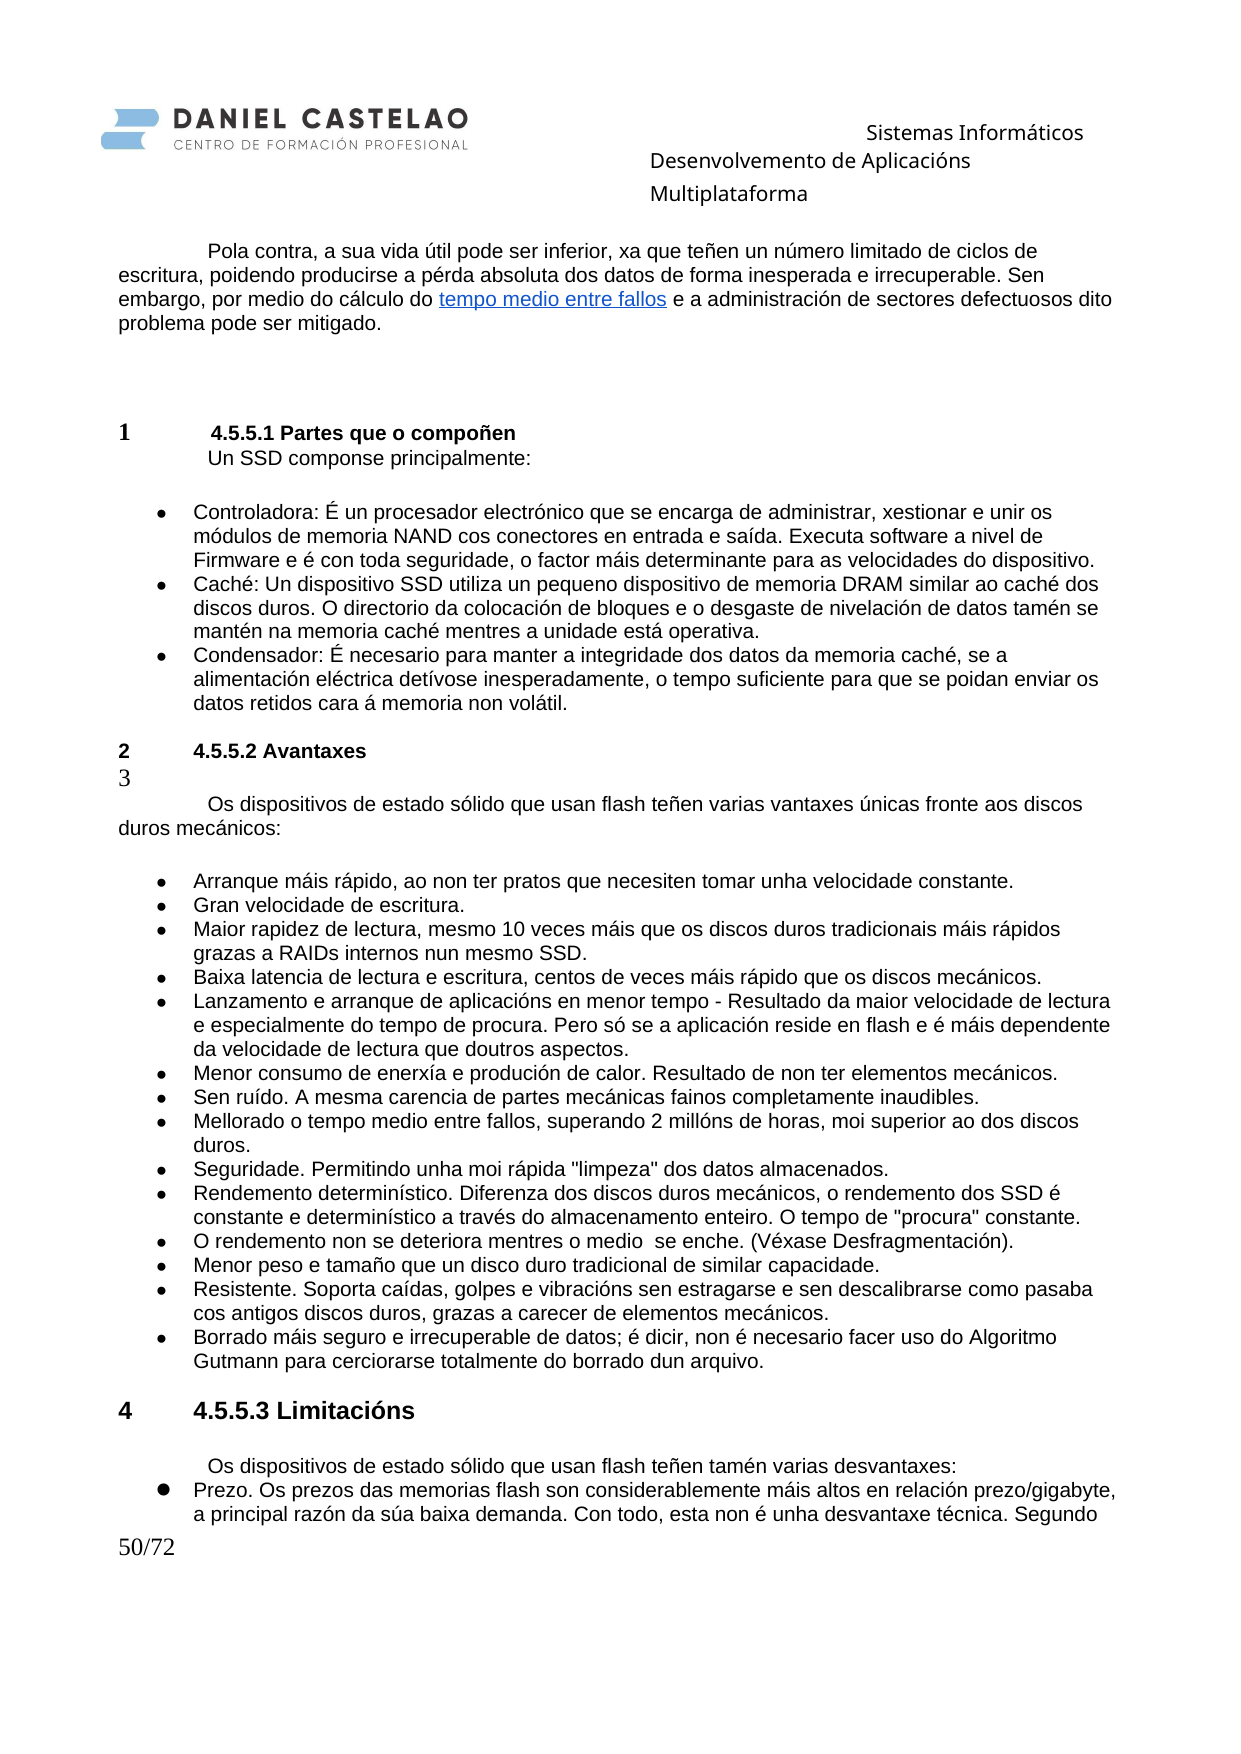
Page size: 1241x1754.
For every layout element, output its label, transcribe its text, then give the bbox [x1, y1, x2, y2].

list Seguridade. Permitindo unha moi rápida "limpeza" dos datos almacenados. [156, 1157, 1122, 1181]
list Rendemento determinístico. Diferenza dos discos duros mecánicos, o rendemento dos SSD é constante e determinístico a través do almacenamento enteiro. O tempo de "procura" constante. [156, 1181, 1122, 1229]
list Mellorado o tempo medio entre fallos, superando 2 millóns de horas, moi superior ao dos discos duros. [156, 1109, 1122, 1157]
subtitle 4.5.5.2 Avantaxes [118, 739, 1122, 763]
list Caché: Un dispositivo SSD utiliza un pequeno dispositivo de memoria DRAM similar ao caché dos discos duros. O directorio da colocación de bloques e o desgaste de nivelación de datos tamén se mantén na memoria caché mentres a unidade está operativa. [156, 571, 1122, 643]
text Pola contra, a sua vida útil pode ser inferior, xa que teñen un número limitado de ciclos de escritura, poidendo producirse a pérda absoluta dos datos de forma inesperada e irrecuperable. Sen embargo, por medio do cálculo do tempo medio entre fallos e a administración de sectores defectuosos dito problema pode ser mitigado. [118, 238, 1122, 334]
list Gran velocidade de escritura. [156, 893, 1122, 917]
list Sen ruído. A mesma carencia de partes mecánicas fainos completamente inaudibles. [156, 1085, 1122, 1109]
list Baixa latencia de lectura e escritura, centos de veces máis rápido que os discos mecánicos. [156, 965, 1122, 989]
picture [101, 103, 480, 155]
list Arranque máis rápido, ao non ter pratos que necesiten tomar unha velocidade constante. [156, 869, 1122, 893]
list Controladora: É un procesador electrónico que se encarga de administrar, xestionar e unir os módulos de memoria NAND cos conectores en entrada e saída. Executa software a nivel de Firmware e é con toda seguridade, o factor máis determinante para as velocidades do dispositivo. [156, 499, 1122, 571]
list Menor consumo de enerxía e produción de calor. Resultado de non ter elementos mecánicos. [156, 1061, 1122, 1085]
text Os dispositivos de estado sólido que usan flash teñen varias vantaxes únicas fronte aos discos duros mecánicos: [118, 792, 1122, 840]
list O rendemento non se deteriora mentres o medio se enche. (Véxase Desfragmentación). [156, 1229, 1122, 1253]
list Lanzamento e arranque de aplicacións en menor tempo - Resultado da maior velocidade de lectura e especialmente do tempo de procura. Pero só se a aplicación reside en flash e é máis dependente da velocidade de lectura que doutros aspectos. [156, 989, 1122, 1061]
subtitle 4.5.5.1 Partes que o compoñen [118, 417, 1122, 446]
list Condensador: É necesario para manter a integridade dos datos da memoria caché, se a alimentación eléctrica detívose inesperadamente, o tempo suficiente para que se poidan enviar os datos retidos cara á memoria non volátil. [156, 643, 1122, 715]
subtitle 4.5.5.3 Limitacións [118, 1396, 1122, 1425]
text Un SSD componse principalmente: [118, 446, 1122, 470]
text Os dispositivos de estado sólido que usan flash teñen tamén varias desvantaxes: [118, 1454, 1122, 1478]
list Menor peso e tamaño que un disco duro tradicional de similar capacidade. [156, 1253, 1122, 1277]
list Maior rapidez de lectura, mesmo 10 veces máis que os discos duros tradicionais máis rápidos grazas a RAIDs internos nun mesmo SSD. [156, 917, 1122, 965]
